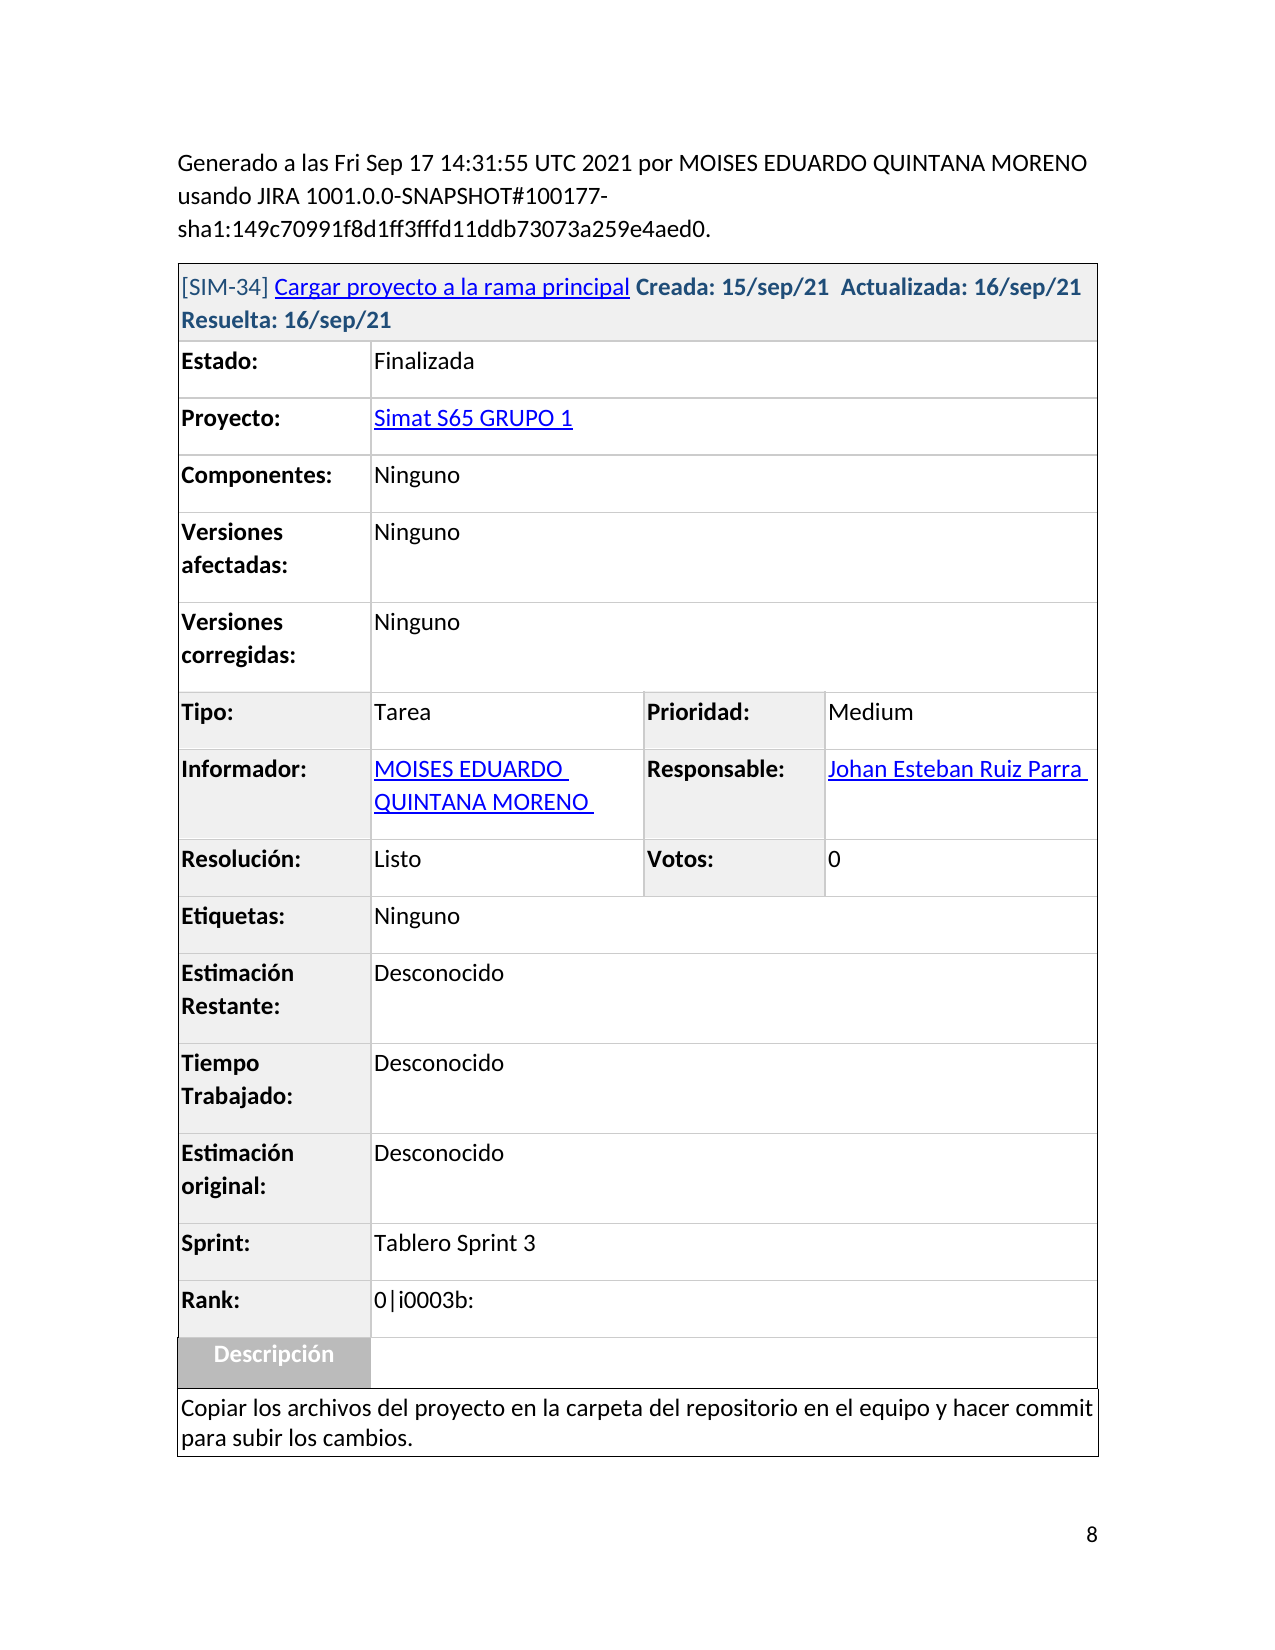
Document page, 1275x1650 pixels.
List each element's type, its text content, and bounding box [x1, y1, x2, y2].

table_cell Etiquetas: [179, 897, 370, 953]
table_cell Responsable: [645, 750, 824, 838]
table_cell Desconocido [372, 1044, 1097, 1133]
table_cell Estado: [179, 342, 370, 397]
table_cell Listo [372, 840, 643, 896]
table_header [SIM-34] Cargar proyecto a la rama principal Creada: 15/sep/21 Actualizada: 16/sep/21 Resuelta: 16/sep/21 [179, 264, 1097, 340]
table_cell Desconocido [372, 1134, 1097, 1223]
text Generado a las Fri Sep 17 14:31:55 UTC 2021 por MOISES EDUARDO QUINTANA MORENO usando JIRA 1001.0.0-SNAPSHOT#100177-sha1:149c70991f8d1ff3fffd11ddb73073a259e4aed0. [177, 148, 1098, 244]
table_cell Ninguno [372, 456, 1097, 511]
table_cell Medium [826, 693, 1097, 748]
table_cell Ninguno [372, 897, 1097, 953]
table_cell Versiones afectadas: [179, 513, 370, 601]
table_header Copiar los archivos del proyecto en la carpeta del repositorio en el equipo y hacer commit para subir los cambios. [178, 1389, 1098, 1456]
table_cell Proyecto: [179, 399, 370, 454]
table_cell Tarea [372, 693, 643, 748]
table_cell Informador: [179, 750, 370, 838]
table_cell 0 [826, 840, 1097, 896]
table_cell Ninguno [372, 513, 1097, 601]
table_cell Simat S65 GRUPO 1 [372, 399, 1097, 454]
table_cell Versiones corregidas: [179, 603, 370, 691]
table_cell Johan Esteban Ruiz Parra [826, 750, 1097, 838]
table_cell Estimación original: [179, 1134, 370, 1223]
table_cell Prioridad: [645, 693, 824, 748]
table_cell Finalizada [372, 342, 1097, 397]
table_cell Desconocido [372, 954, 1097, 1043]
table_cell Rank: [179, 1281, 370, 1337]
table_cell MOISES EDUARDO QUINTANA MORENO [372, 750, 643, 838]
table_cell Descripción [178, 1338, 371, 1388]
table_cell Ninguno [372, 603, 1097, 691]
table_cell Tipo: [179, 693, 370, 748]
table_cell [371, 1338, 1097, 1388]
table_cell Votos: [645, 840, 824, 896]
table_cell Estimación Restante: [179, 954, 370, 1043]
table_cell Tablero Sprint 3 [372, 1224, 1097, 1280]
table_cell Sprint: [179, 1224, 370, 1280]
table_cell Tiempo Trabajado: [179, 1044, 370, 1133]
table_cell Componentes: [179, 456, 370, 511]
table_cell Resolución: [179, 840, 370, 896]
table_cell 0|i0003b: [372, 1281, 1097, 1337]
